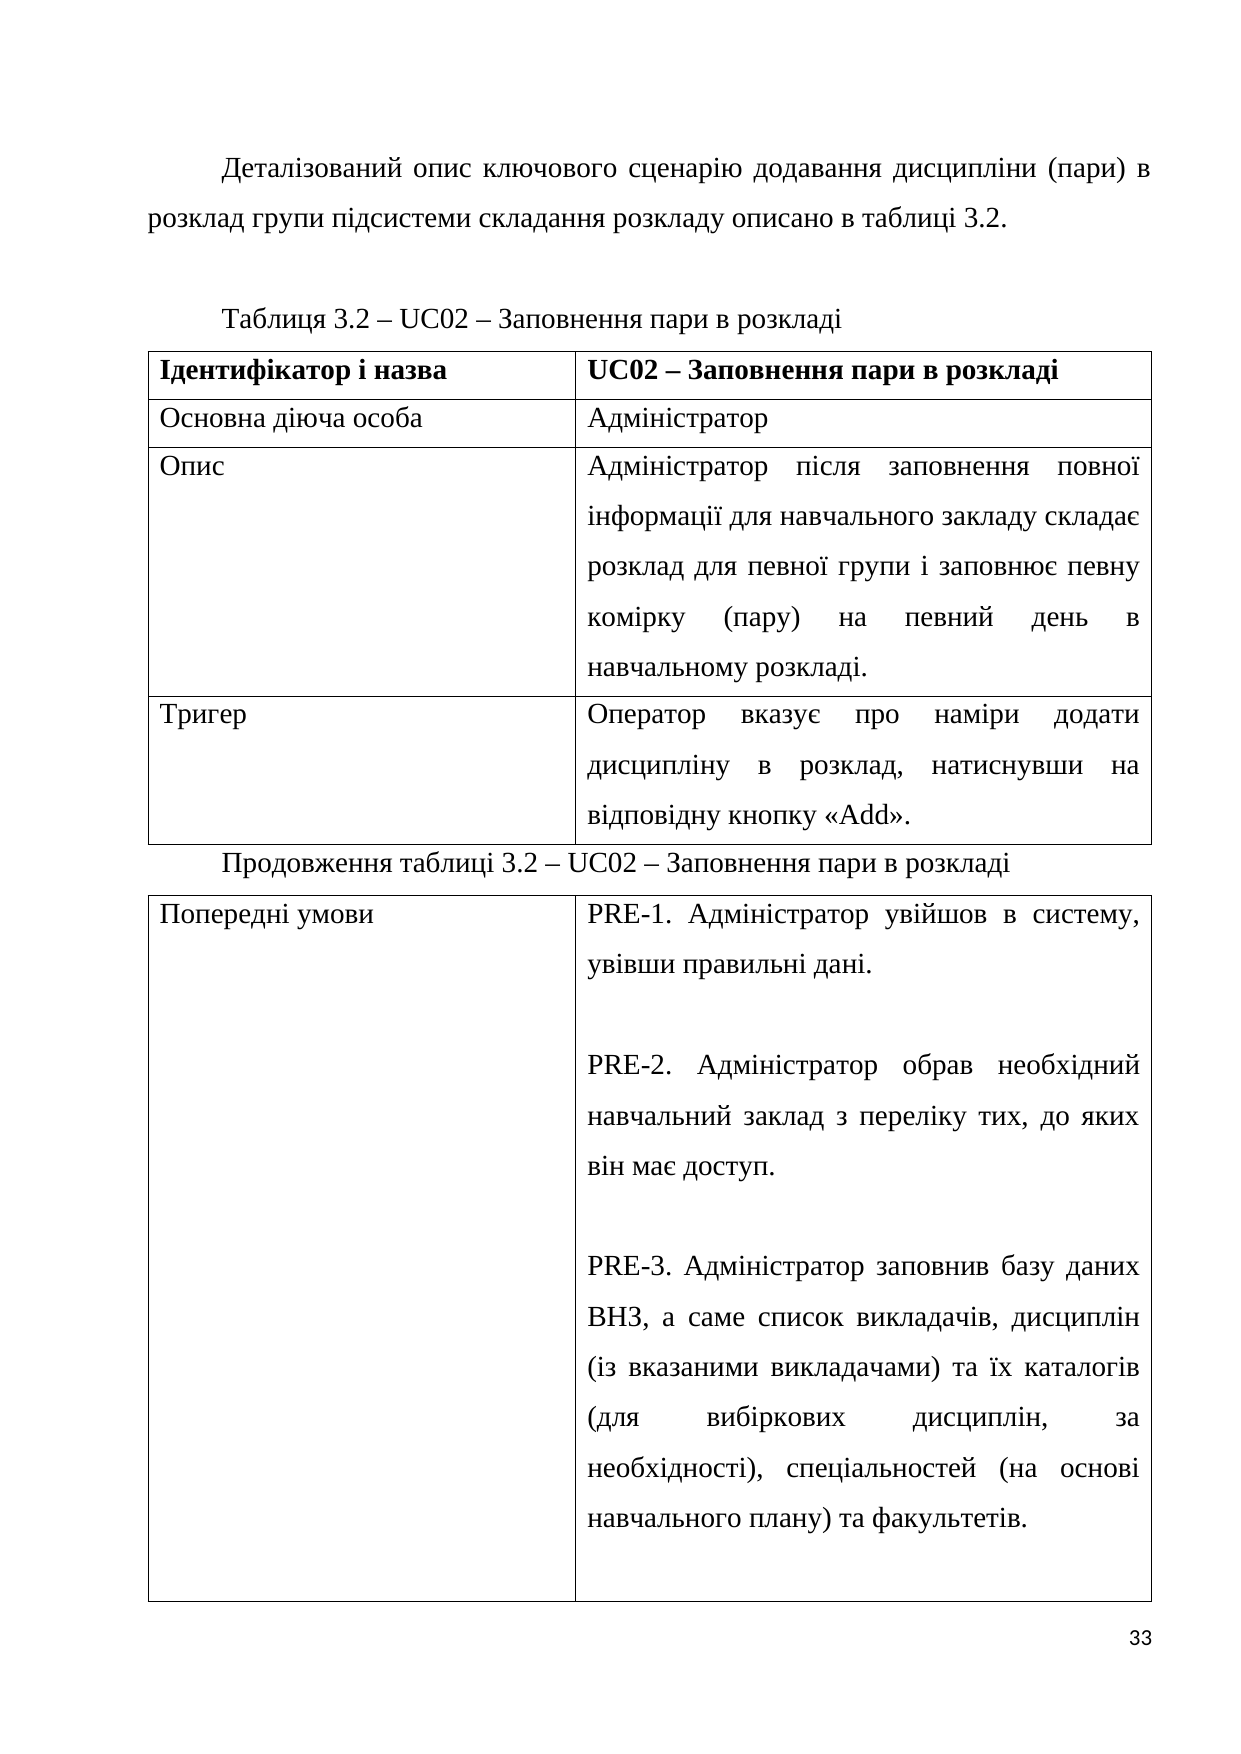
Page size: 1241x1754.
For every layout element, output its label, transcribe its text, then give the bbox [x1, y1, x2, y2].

table_cell Опис [149, 448, 575, 696]
text Деталізований опис ключового сценарію додавання дисципліни (пари) в розклад групи підсистеми складання розкладу описано в таблиці 3.2. [147, 150, 1152, 234]
table_header Ідентифікатор і назва [149, 352, 575, 399]
table_cell Основна діюча особа [149, 400, 575, 447]
table_header UC02 – Заповнення пари в розкладі [576, 352, 1151, 399]
table_header Попередні умови [149, 896, 575, 1601]
text Таблиця 3.2 – UC02 – Заповнення пари в розкладі [147, 301, 1152, 334]
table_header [576, 896, 1151, 1601]
table_cell Адміністратор після заповнення повної інформації для навчального закладу складає розклад для певної групи і заповнює певну комірку (пару) на певний день в навчальному розкладі. [576, 448, 1151, 696]
text Продовження таблиці 3.2 – UC02 – Заповнення пари в розкладі [147, 845, 1152, 878]
table_cell Тригер [149, 697, 575, 844]
table_cell Оператор вказує про наміри додати дисципліну в розклад, натиснувши на відповідну кнопку «Add». [576, 697, 1151, 844]
table_cell Адміністратор [576, 400, 1151, 447]
